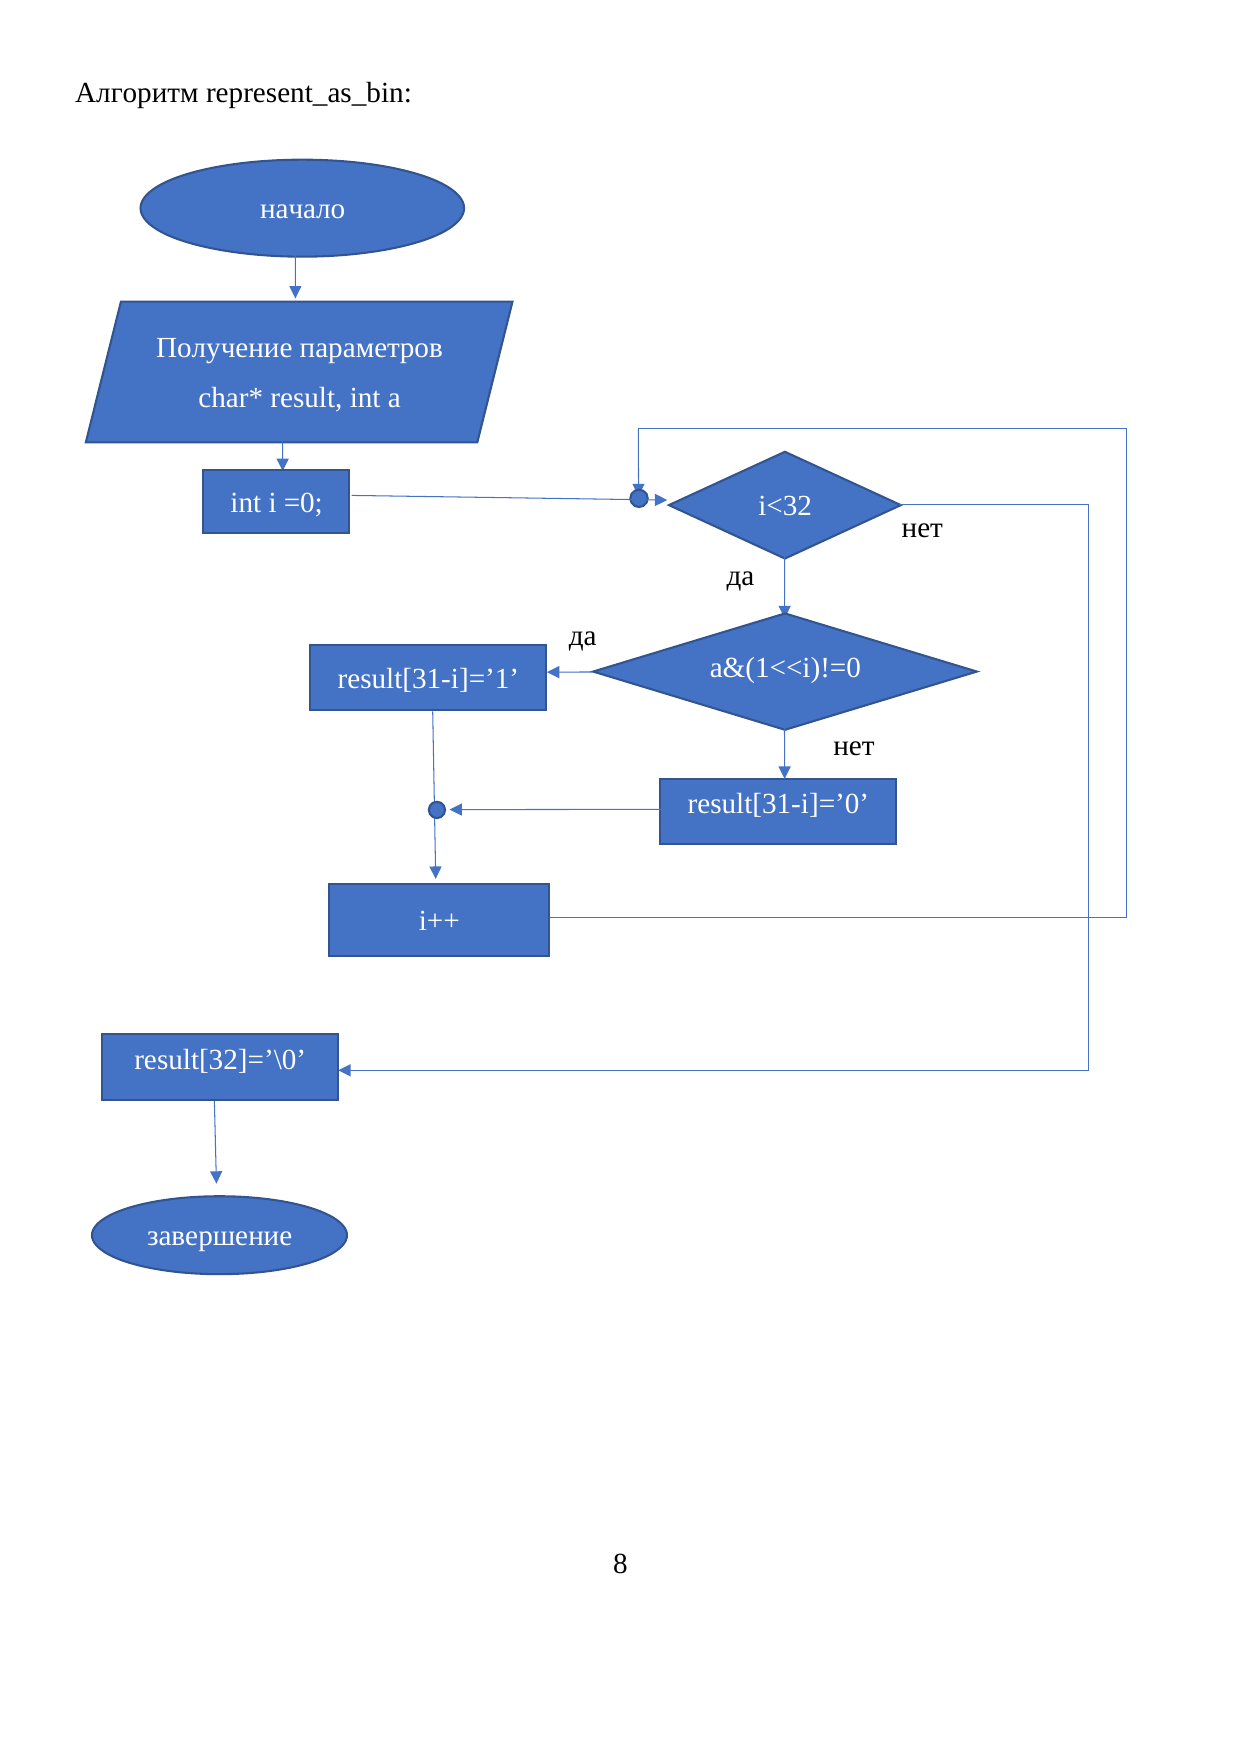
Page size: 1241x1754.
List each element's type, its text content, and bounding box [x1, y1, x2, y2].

text Алгоритм represent_as_bin: [75, 75, 1165, 108]
